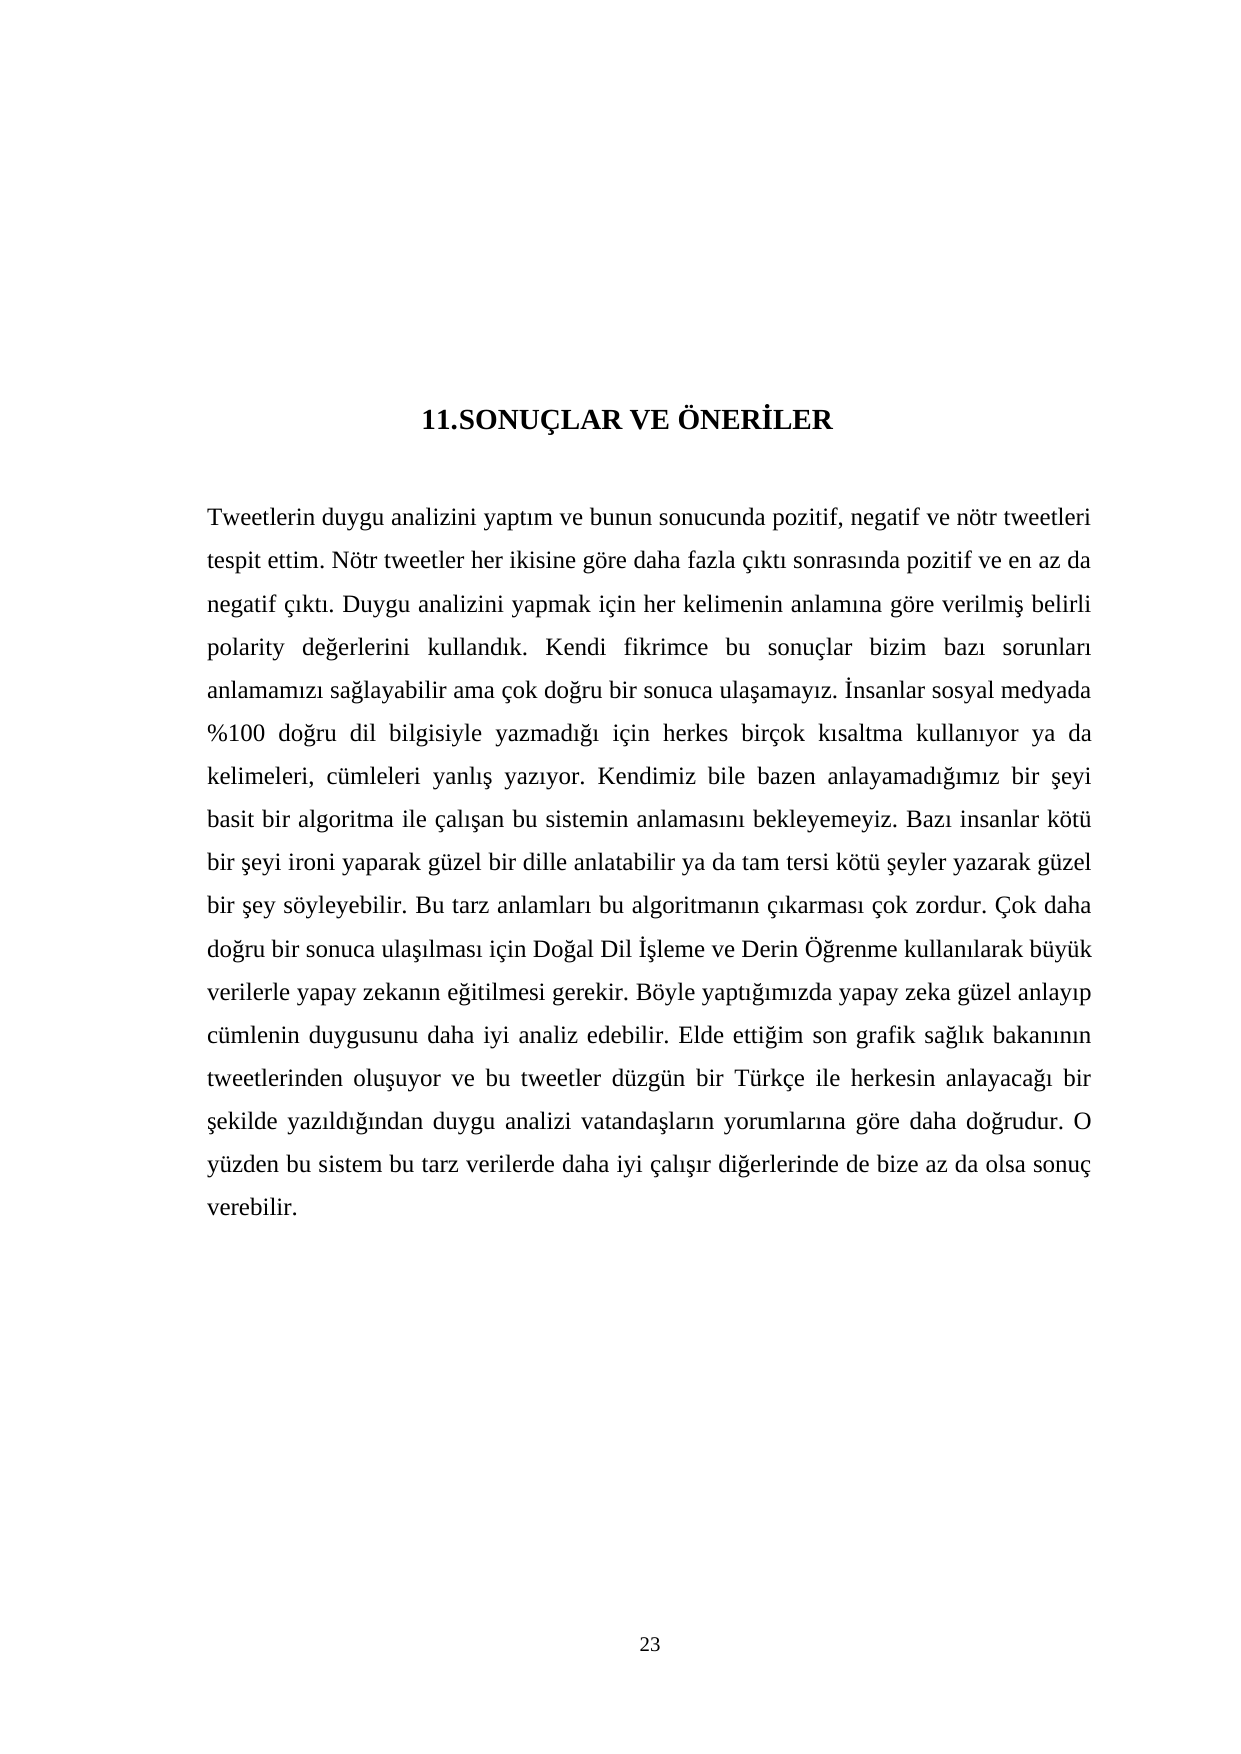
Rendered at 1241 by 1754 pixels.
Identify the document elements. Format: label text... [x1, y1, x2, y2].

text Tweetlerin duygu analizini yaptım ve bunun sonucunda pozitif, negatif ve nötr tweetleri tespit ettim. Nötr tweetler her ikisine göre daha fazla çıktı sonrasında pozitif ve en az da negatif çıktı. Duygu analizini yapmak için her kelimenin anlamına göre verilmiş belirli polarity değerlerini kullandık. Kendi fikrimce bu sonuçlar bizim bazı sorunları anlamamızı sağlayabilir ama çok doğru bir sonuca ulaşamayız. İnsanlar sosyal medyada %100 doğru dil bilgisiyle yazmadığı için herkes birçok kısaltma kullanıyor ya da kelimeleri, cümleleri yanlış yazıyor. Kendimiz bile bazen anlayamadığımız bir şeyi basit bir algoritma ile çalışan bu sistemin anlamasını bekleyemeyiz. Bazı insanlar kötü bir şeyi ironi yaparak güzel bir dille anlatabilir ya da tam tersi kötü şeyler yazarak güzel bir şey söyleyebilir. Bu tarz anlamları bu algoritmanın çıkarması çok zordur. Çok daha doğru bir sonuca ulaşılması için Doğal Dil İşleme ve Derin Öğrenme kullanılarak büyük verilerle yapay zekanın eğitilmesi gerekir. Böyle yaptığımızda yapay zeka güzel anlayıp cümlenin duygusunu daha iyi analiz edebilir. Elde ettiğim son grafik sağlık bakanının tweetlerinden oluşuyor ve bu tweetler düzgün bir Türkçe ile herkesin anlayacağı bir şekilde yazıldığından duygu analizi vatandaşların yorumlarına göre daha doğrudur. O yüzden bu sistem bu tarz verilerde daha iyi çalışır diğerlerinde de bize az da olsa sonuç verebilir. [207, 502, 1092, 1221]
subtitle SONUÇLAR VE ÖNERİLER [162, 402, 1092, 436]
